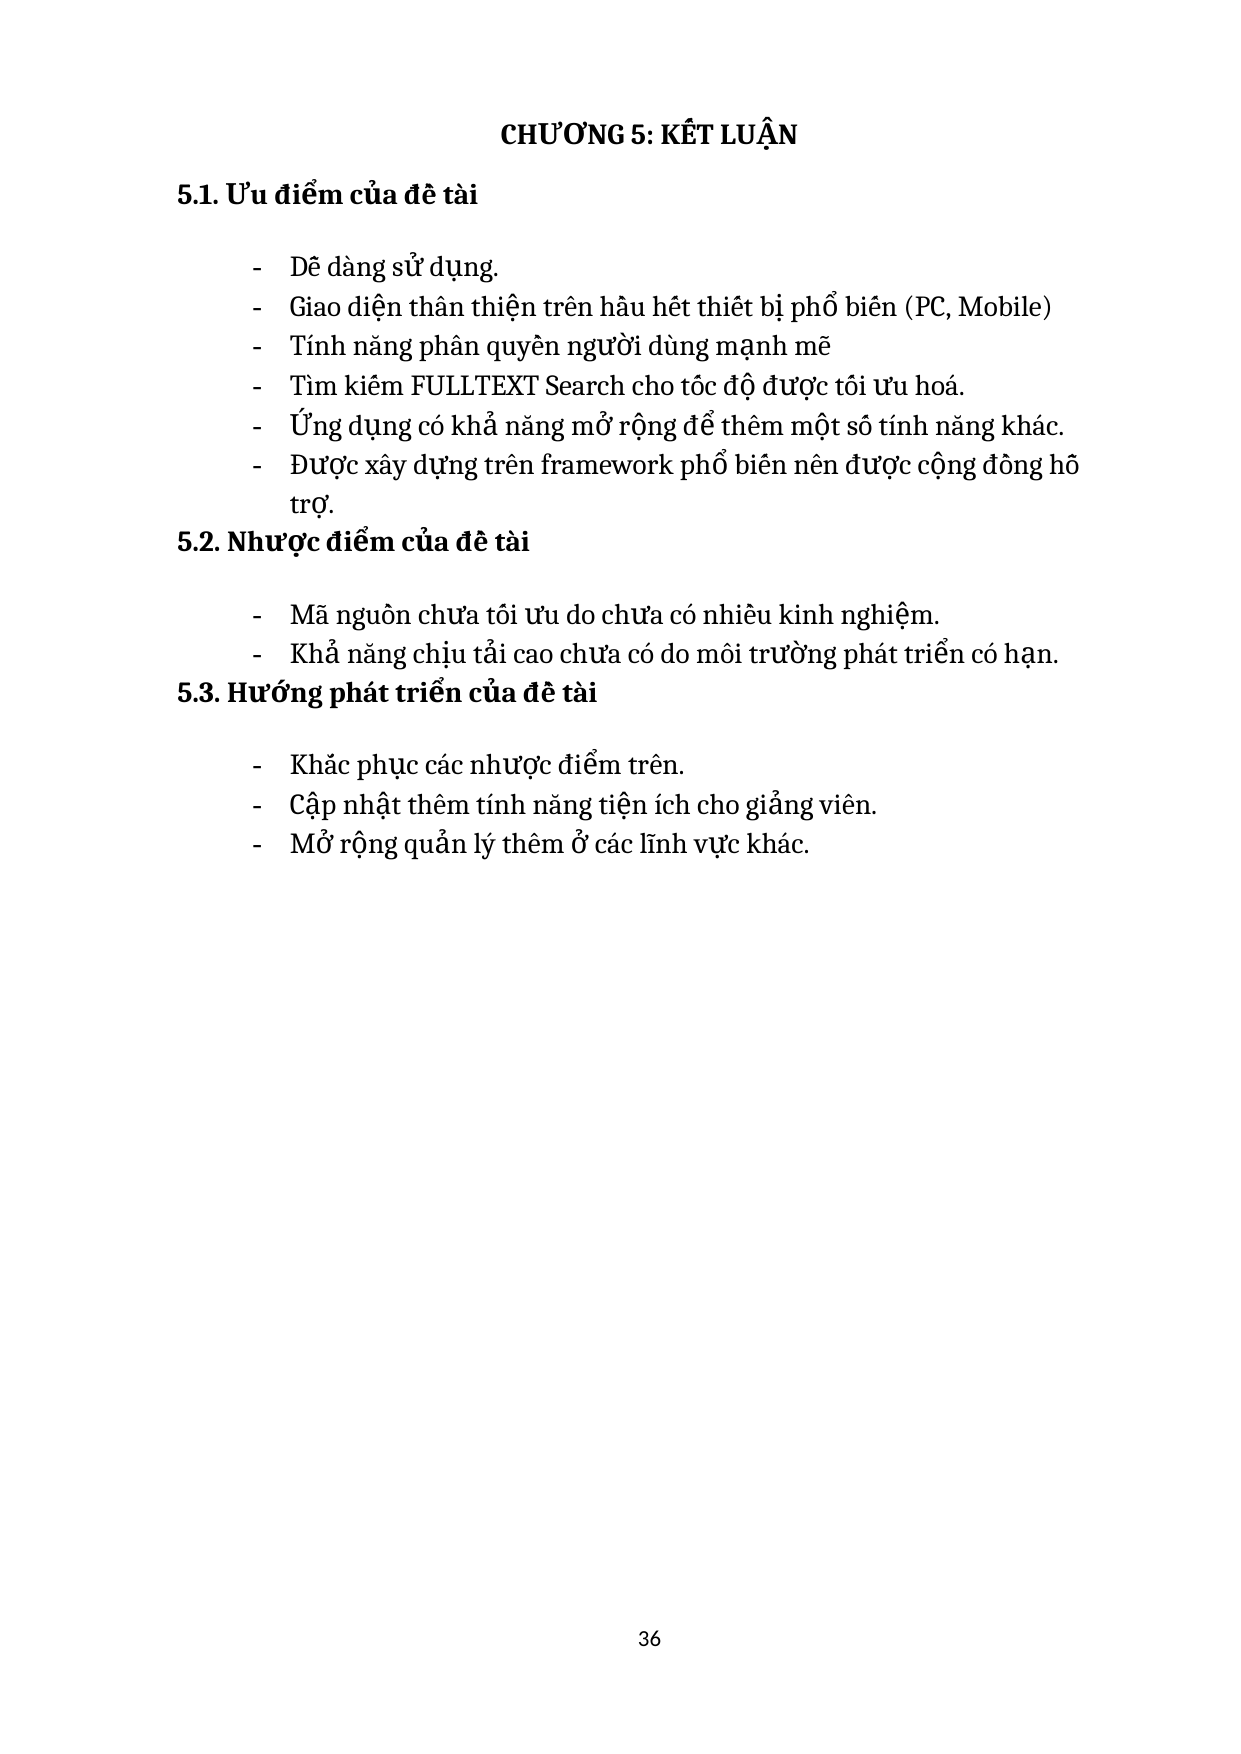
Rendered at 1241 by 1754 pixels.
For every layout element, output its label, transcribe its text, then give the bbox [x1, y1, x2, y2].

text Nhược điểm của đề tài [177, 526, 1122, 559]
text Dễ dàng sử dụng. [252, 249, 1122, 284]
text Khả năng chịu tải cao chưa có do môi trường phát triển có hạn. [252, 636, 1122, 671]
text Tính năng phân quyền người dùng mạnh mẽ [252, 328, 1122, 363]
text Cập nhật thêm tính năng tiện ích cho giảng viên. [252, 787, 1122, 822]
text Được xây dựng trên framework phổ biến nên được cộng đồng hỗ trợ. [252, 447, 1122, 521]
text Tìm kiếm FULLTEXT Search cho tốc độ được tối ưu hoá. [252, 368, 1122, 403]
text Mã nguồn chưa tối ưu do chưa có nhiều kinh nghiệm. [252, 597, 1122, 631]
text Hướng phát triển của đề tài [177, 676, 1122, 710]
text Ưu điểm của đề tài [177, 178, 1122, 211]
text Mở rộng quản lý thêm ở các lĩnh vực khác. [252, 827, 1122, 861]
text Giao diện thân thiện trên hầu hết thiết bị phổ biến (PC, Mobile) [252, 289, 1122, 323]
text Khắc phục các nhược điểm trên. [252, 747, 1122, 782]
text Ứng dụng có khả năng mở rộng để thêm một số tính năng khác. [252, 408, 1122, 442]
text KẾT LUẬN [177, 118, 1122, 152]
